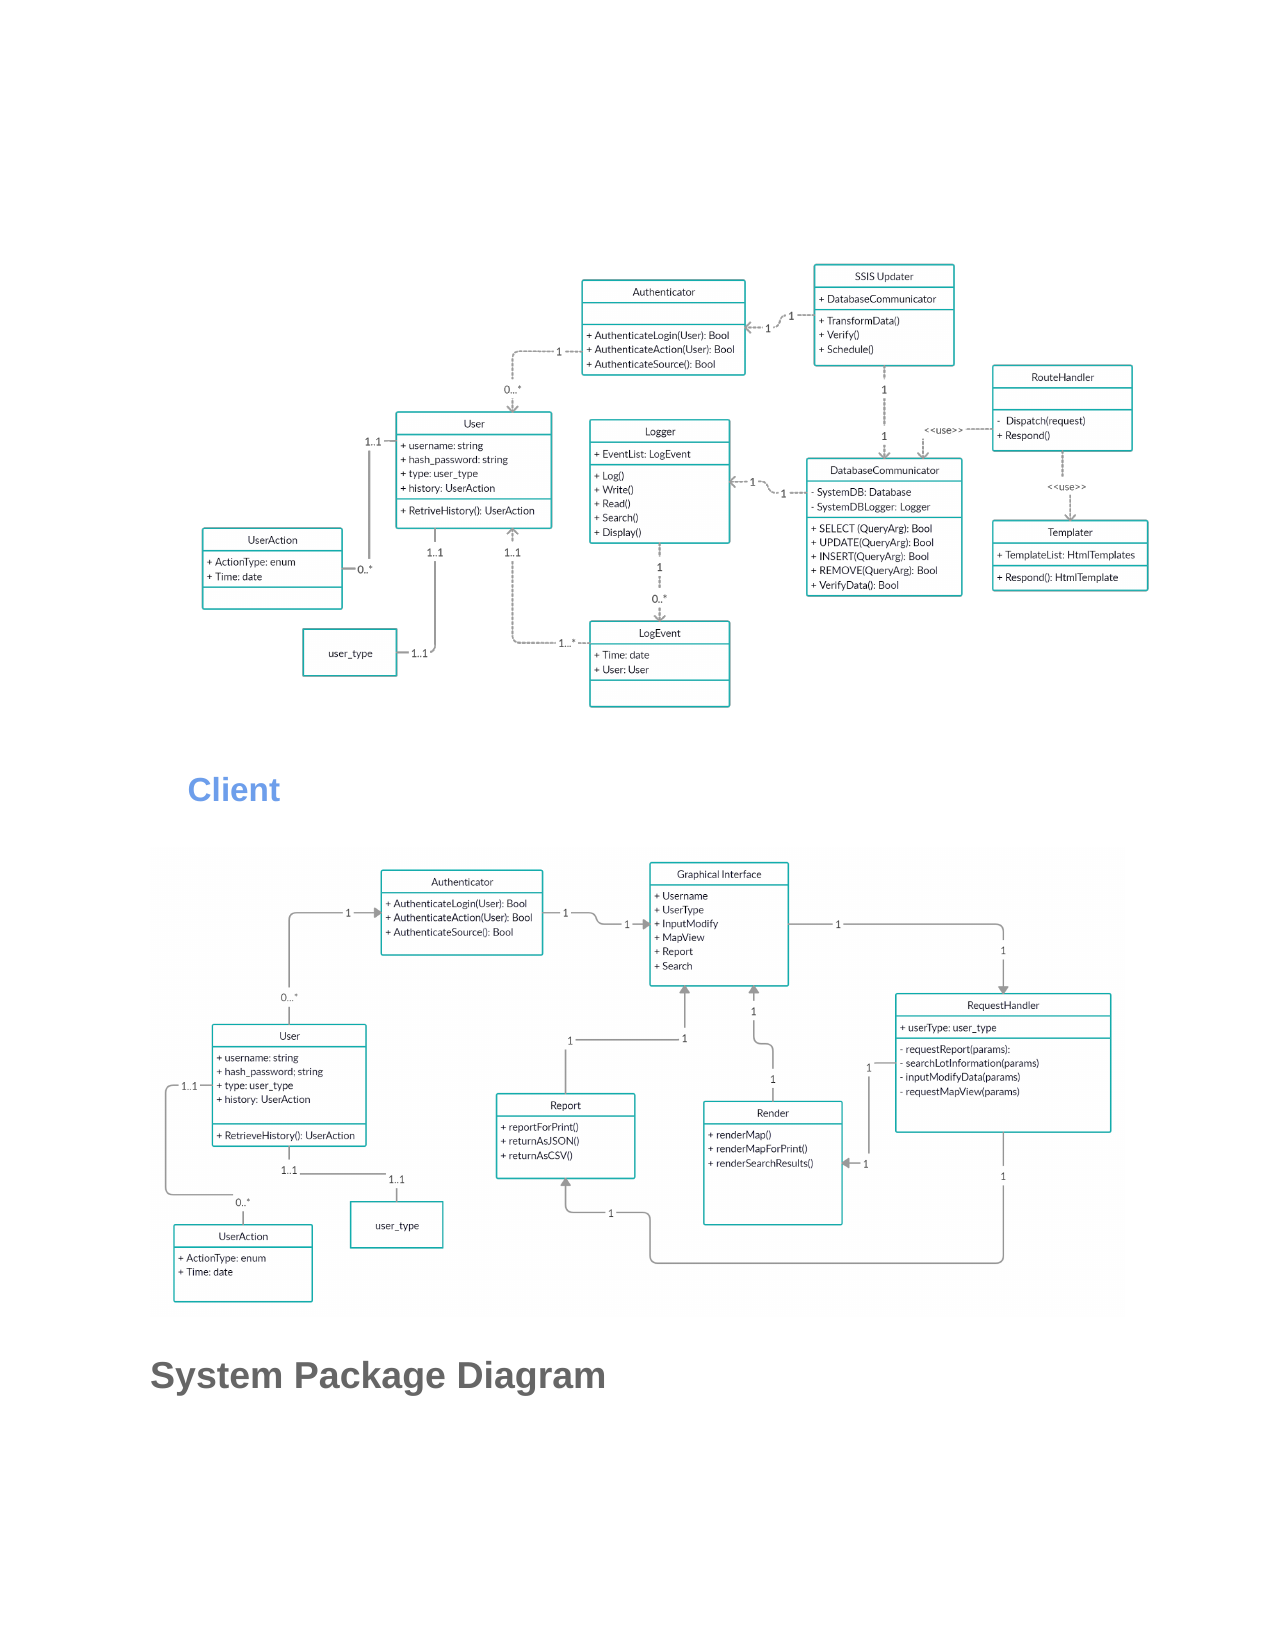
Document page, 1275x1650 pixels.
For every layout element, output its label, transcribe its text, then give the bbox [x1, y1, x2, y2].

picture [187, 249, 1163, 722]
text Client [187, 771, 1125, 809]
picture [150, 847, 1125, 1317]
text System Package Diagram [150, 1354, 1125, 1397]
